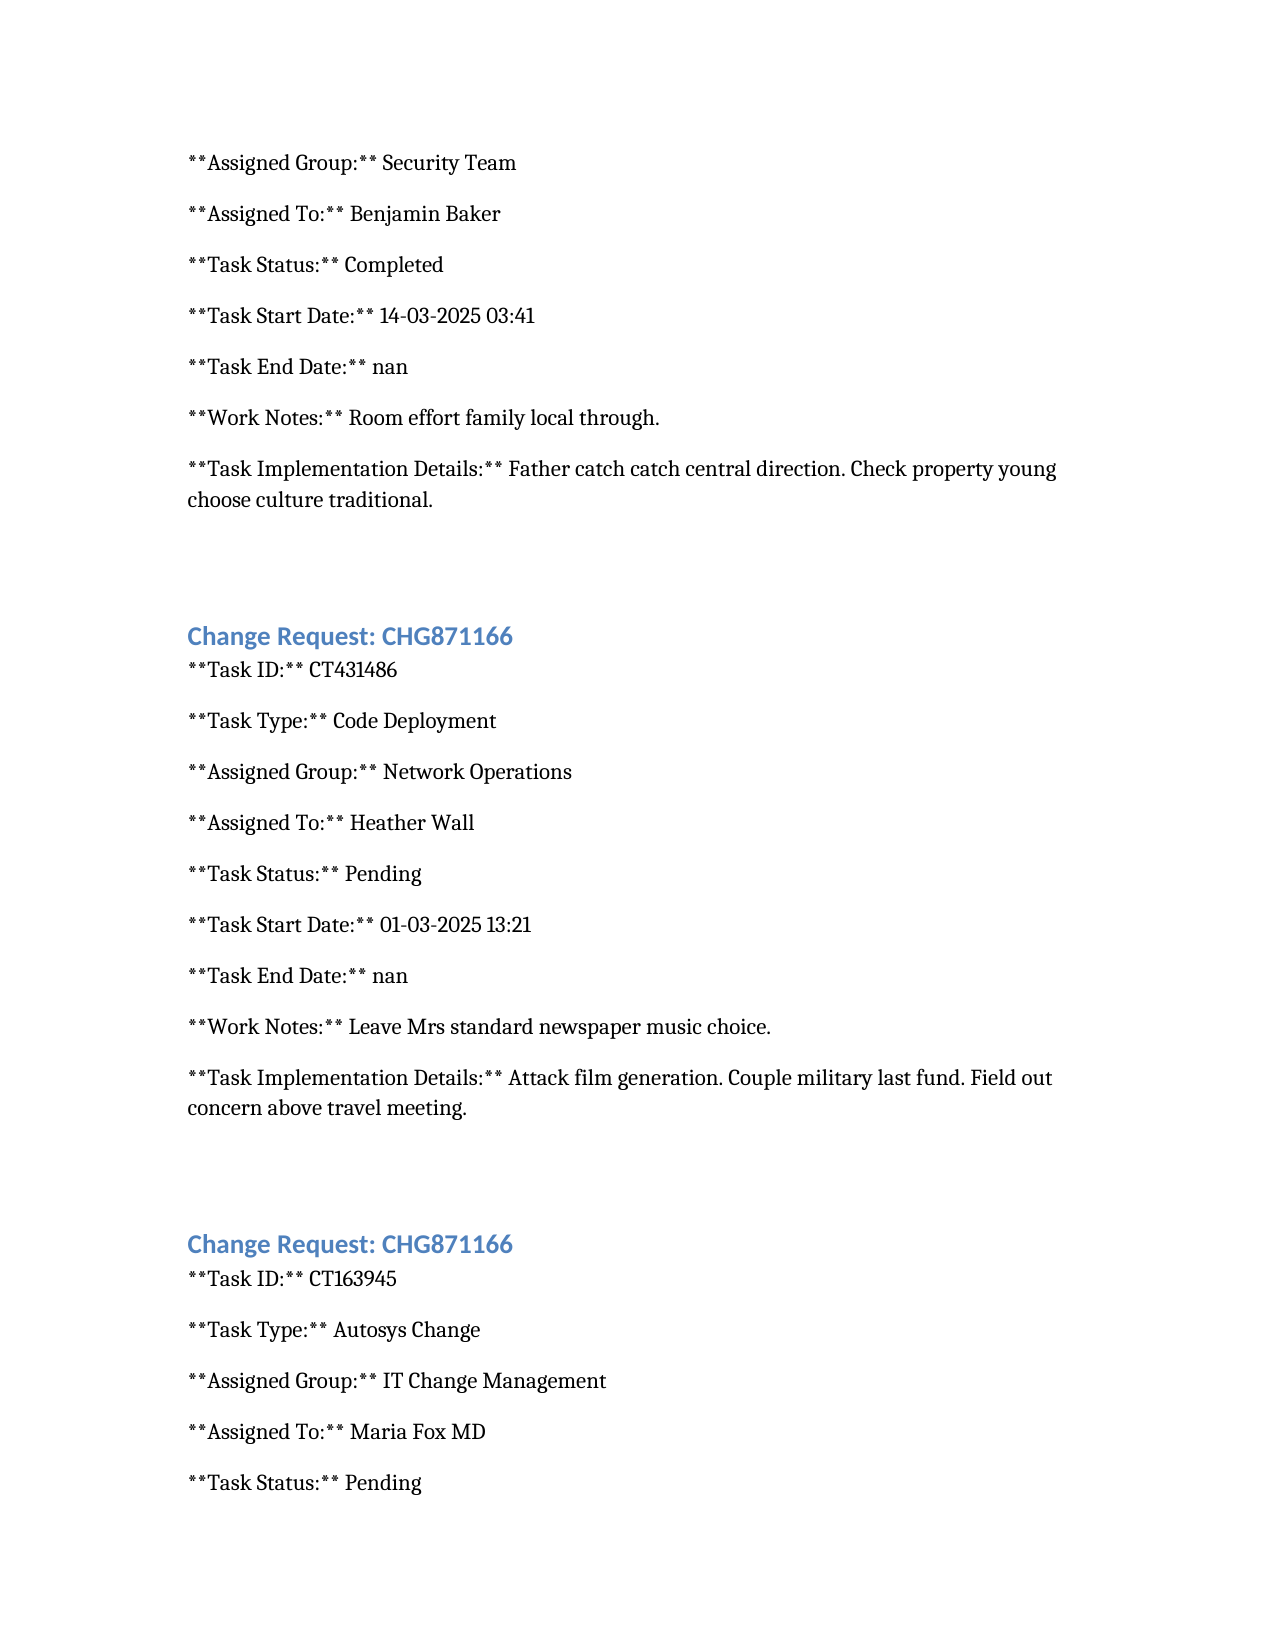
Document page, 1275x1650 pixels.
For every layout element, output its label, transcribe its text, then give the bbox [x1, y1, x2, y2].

text **Task End Date:** nan [187, 963, 1087, 989]
text **Task Type:** Autosys Change [187, 1316, 1087, 1343]
text **Assigned Group:** Network Operations [187, 759, 1087, 785]
text **Task ID:** CT163945 [187, 1265, 1087, 1292]
text **Task Implementation Details:** Father catch catch central direction. Check property young choose culture traditional. [187, 456, 1087, 513]
text **Task Status:** Completed [187, 252, 1087, 278]
text **Task End Date:** nan [187, 354, 1087, 381]
text **Assigned To:** Maria Fox MD [187, 1418, 1087, 1445]
text **Assigned To:** Heather Wall [187, 810, 1087, 836]
text **Work Notes:** Leave Mrs standard newspaper music choice. [187, 1014, 1087, 1040]
text **Assigned Group:** Security Team [187, 150, 1087, 176]
text **Work Notes:** Room effort family local through. [187, 405, 1087, 432]
subtitle Change Request: CHG871166 [187, 619, 1087, 652]
text **Assigned Group:** IT Change Management [187, 1367, 1087, 1394]
text **Task Start Date:** 01-03-2025 13:21 [187, 912, 1087, 938]
text **Assigned To:** Benjamin Baker [187, 201, 1087, 227]
text **Task Status:** Pending [187, 1469, 1087, 1496]
text **Task Type:** Code Deployment [187, 708, 1087, 734]
subtitle Change Request: CHG871166 [187, 1227, 1087, 1261]
text **Task ID:** CT431486 [187, 657, 1087, 683]
text **Task Status:** Pending [187, 861, 1087, 887]
text **Task Implementation Details:** Attack film generation. Couple military last fund. Field out concern above travel meeting. [187, 1065, 1087, 1122]
text **Task Start Date:** 14-03-2025 03:41 [187, 303, 1087, 329]
